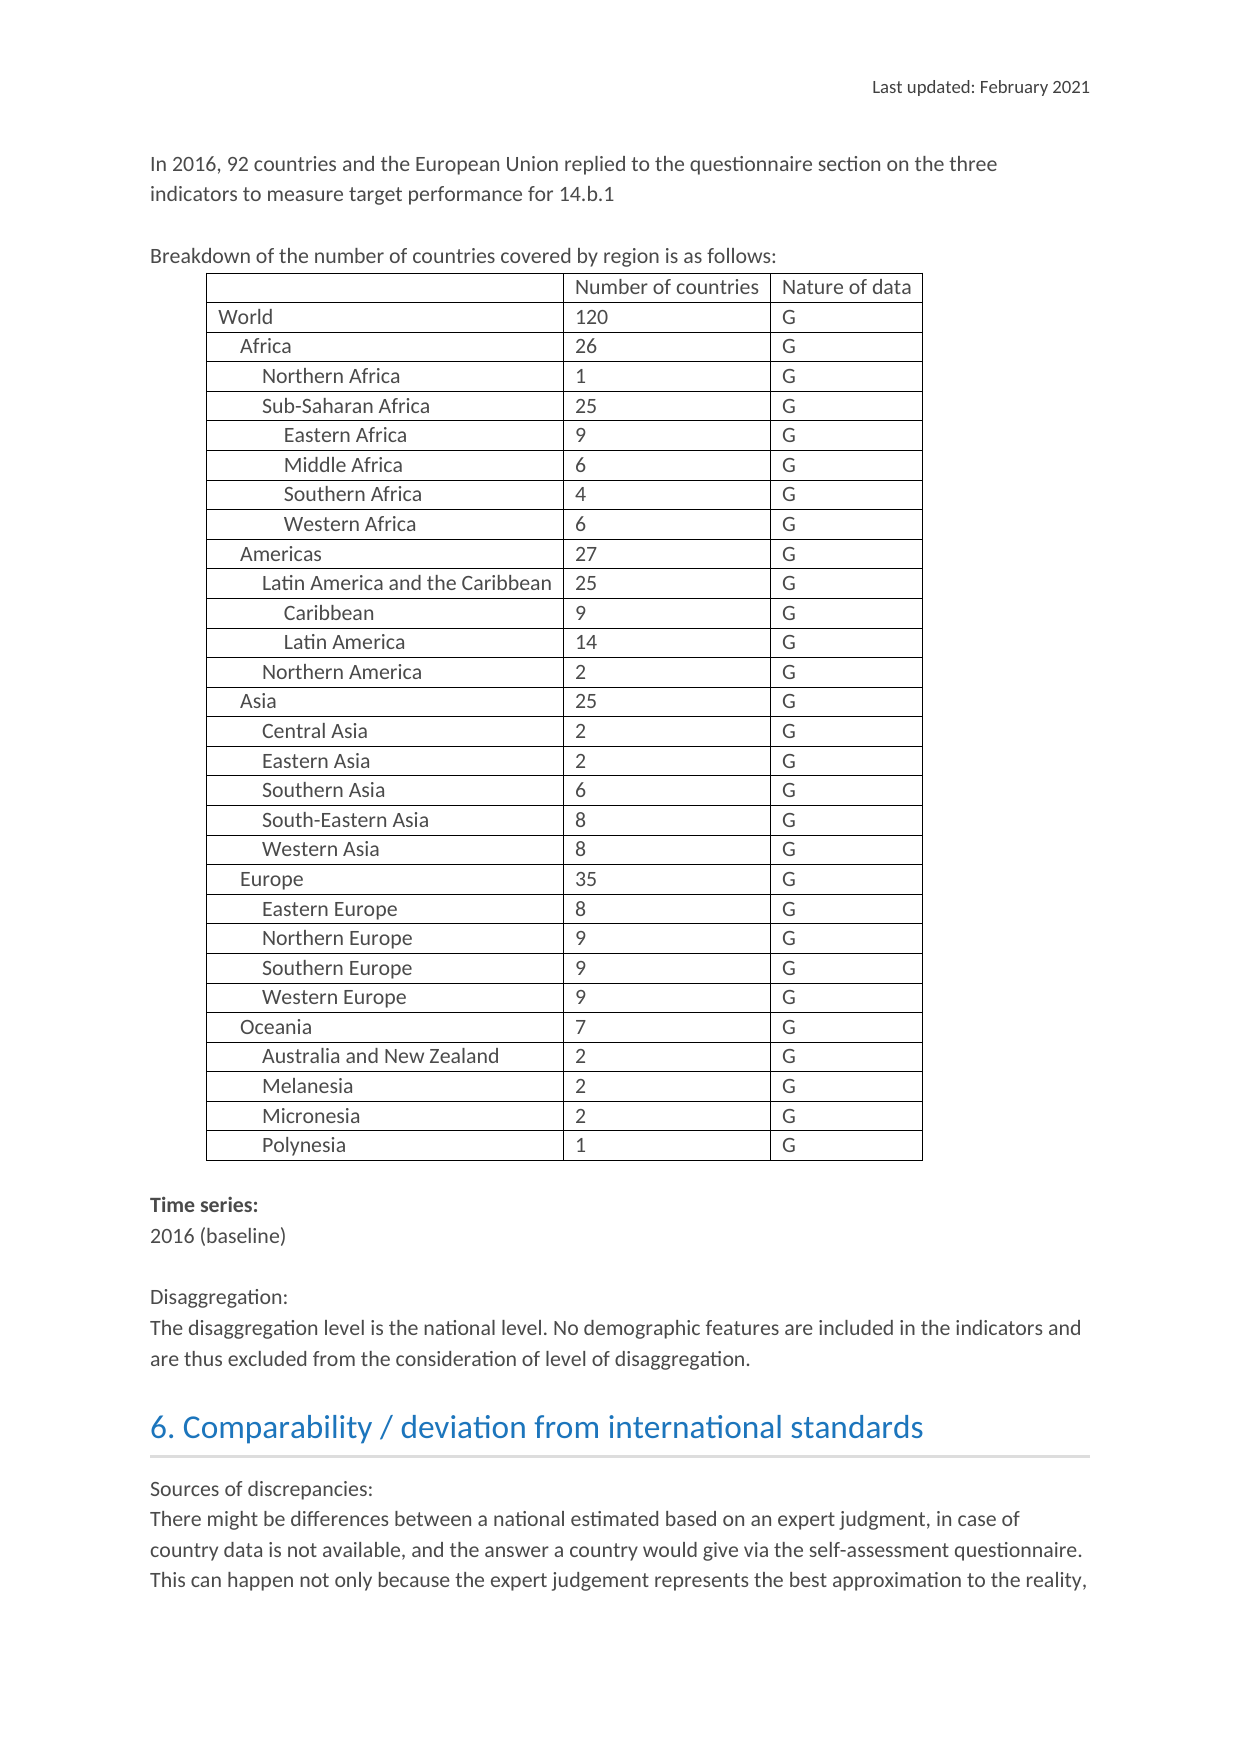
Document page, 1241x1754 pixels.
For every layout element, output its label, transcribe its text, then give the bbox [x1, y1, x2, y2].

table_cell Eastern Europe [207, 895, 563, 923]
table_cell Americas [207, 540, 563, 568]
table_cell Oceania [207, 1013, 563, 1042]
table_cell 9 [564, 984, 770, 1012]
table_cell Polynesia [207, 1131, 563, 1160]
table_cell G [771, 629, 922, 657]
table_cell 2 [564, 1072, 770, 1101]
table_header Number of countries [564, 274, 770, 302]
table_cell 25 [564, 392, 770, 420]
table_cell G [771, 688, 922, 716]
table_cell 2 [564, 717, 770, 746]
table_cell G [771, 984, 922, 1012]
table_cell G [771, 924, 922, 953]
text Breakdown of the number of countries covered by region is as follows: [150, 242, 1090, 268]
table_cell 27 [564, 540, 770, 568]
table_cell G [771, 1131, 922, 1160]
table_cell Europe [207, 865, 563, 894]
table_cell Northern Africa [207, 362, 563, 391]
text Sources of discrepancies: [150, 1475, 1090, 1501]
text 2016 (baseline) [150, 1222, 1090, 1249]
table_cell Northern Europe [207, 924, 563, 953]
table_cell G [771, 658, 922, 687]
table_cell Sub-Saharan Africa [207, 392, 563, 420]
table_cell 25 [564, 569, 770, 598]
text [150, 1505, 1090, 1593]
table_cell 9 [564, 421, 770, 450]
table_cell Eastern Asia [207, 747, 563, 775]
table_cell Central Asia [207, 717, 563, 746]
text Time series: [150, 1192, 1090, 1218]
table_cell G [771, 1102, 922, 1130]
table_cell G [771, 1013, 922, 1042]
table_cell 6 [564, 510, 770, 539]
table_cell 1 [564, 362, 770, 391]
table_header [207, 274, 563, 302]
table_cell 35 [564, 865, 770, 894]
table_cell Middle Africa [207, 451, 563, 479]
table_cell 7 [564, 1013, 770, 1042]
text In 2016, 92 countries and the European Union replied to the questionnaire section on the three indicators to measure target performance for 14.b.1 [150, 150, 1090, 207]
table_cell Caribbean [207, 599, 563, 627]
table_cell Latin America and the Caribbean [207, 569, 563, 598]
table_cell G [771, 392, 922, 420]
table_cell G [771, 954, 922, 982]
table_cell Western Europe [207, 984, 563, 1012]
table_cell G [771, 303, 922, 332]
table_cell Western Africa [207, 510, 563, 539]
table_cell G [771, 569, 922, 598]
table_cell 2 [564, 1102, 770, 1130]
table_cell 9 [564, 954, 770, 982]
table_cell 4 [564, 481, 770, 509]
text The disaggregation level is the national level. No demographic features are included in the indicators and are thus excluded from the consideration of level of disaggregation. [150, 1314, 1090, 1371]
table_cell 9 [564, 924, 770, 953]
table_cell Asia [207, 688, 563, 716]
table_cell Latin America [207, 629, 563, 657]
table_cell G [771, 599, 922, 627]
table_cell G [771, 895, 922, 923]
table_cell G [771, 1043, 922, 1071]
table_cell Africa [207, 333, 563, 361]
table_cell Southern Europe [207, 954, 563, 982]
table_cell Micronesia [207, 1102, 563, 1130]
table_cell G [771, 865, 922, 894]
table_cell Northern America [207, 658, 563, 687]
table_cell G [771, 717, 922, 746]
table_cell 25 [564, 688, 770, 716]
table_cell G [771, 451, 922, 479]
table_cell G [771, 481, 922, 509]
table_cell 8 [564, 836, 770, 864]
table_cell 2 [564, 658, 770, 687]
table_cell G [771, 421, 922, 450]
table_cell 14 [564, 629, 770, 657]
table_cell South-Eastern Asia [207, 806, 563, 834]
table_cell 9 [564, 599, 770, 627]
table_cell 26 [564, 333, 770, 361]
table_cell Western Asia [207, 836, 563, 864]
table_cell Eastern Africa [207, 421, 563, 450]
table_cell 2 [564, 747, 770, 775]
text 6. Comparability / deviation from international standards [150, 1406, 1090, 1455]
table_cell World [207, 303, 563, 332]
table_cell G [771, 836, 922, 864]
table_cell Southern Africa [207, 481, 563, 509]
table_cell G [771, 540, 922, 568]
table_cell G [771, 776, 922, 805]
table_cell G [771, 806, 922, 834]
table_cell Australia and New Zealand [207, 1043, 563, 1071]
table_cell 120 [564, 303, 770, 332]
table_cell G [771, 1072, 922, 1101]
table_cell 6 [564, 451, 770, 479]
table_cell G [771, 362, 922, 391]
table_cell Melanesia [207, 1072, 563, 1101]
table_cell 2 [564, 1043, 770, 1071]
table_cell 6 [564, 776, 770, 805]
table_cell 8 [564, 806, 770, 834]
text Disaggregation: [150, 1283, 1090, 1310]
table_cell 1 [564, 1131, 770, 1160]
table_cell G [771, 747, 922, 775]
table_cell G [771, 333, 922, 361]
table_cell G [771, 510, 922, 539]
table_cell Southern Asia [207, 776, 563, 805]
table_cell 8 [564, 895, 770, 923]
table_header Nature of data [771, 274, 922, 302]
